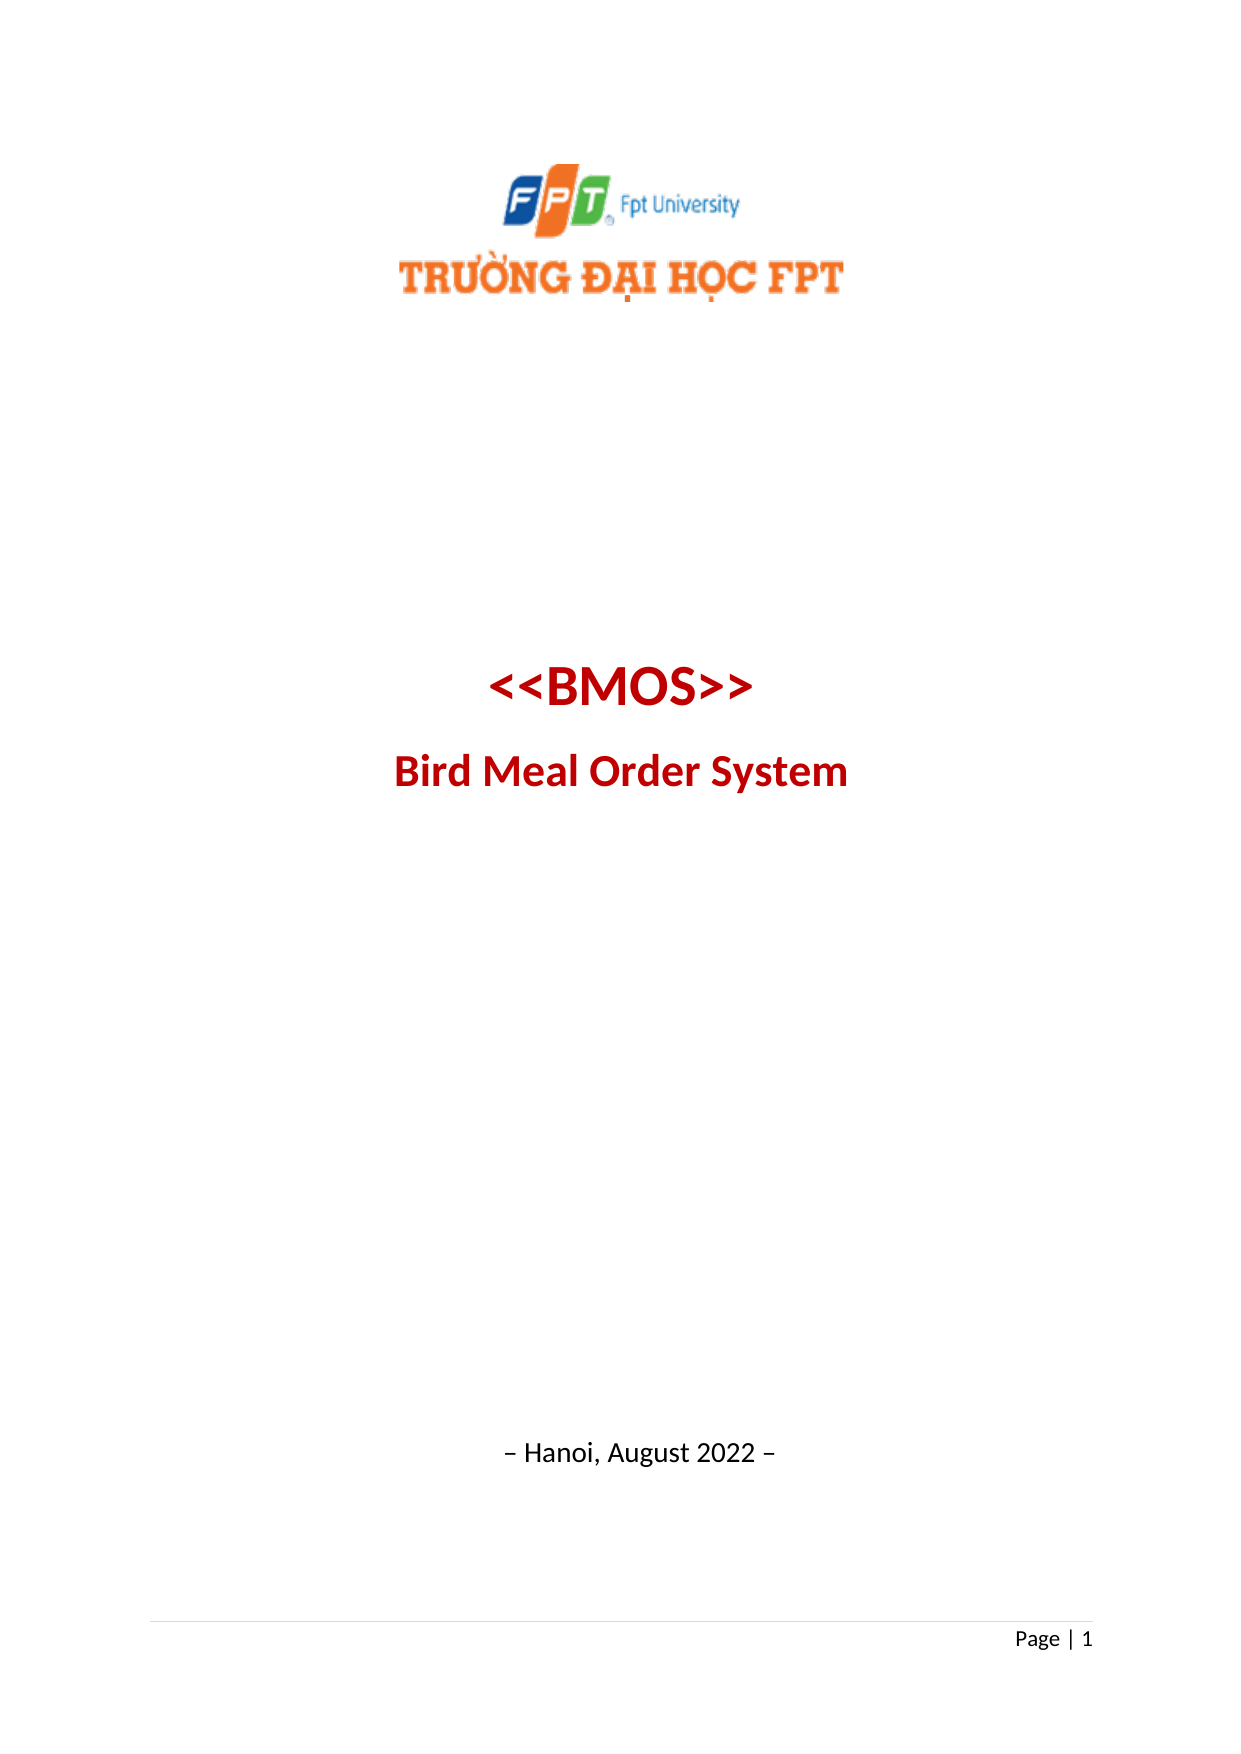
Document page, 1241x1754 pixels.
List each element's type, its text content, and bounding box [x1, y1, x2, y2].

text – Hanoi, August 2022 – [413, 1434, 867, 1470]
text <<BMOS>> [150, 648, 1093, 719]
text Bird Meal Order System [150, 742, 1093, 798]
picture [399, 164, 844, 302]
